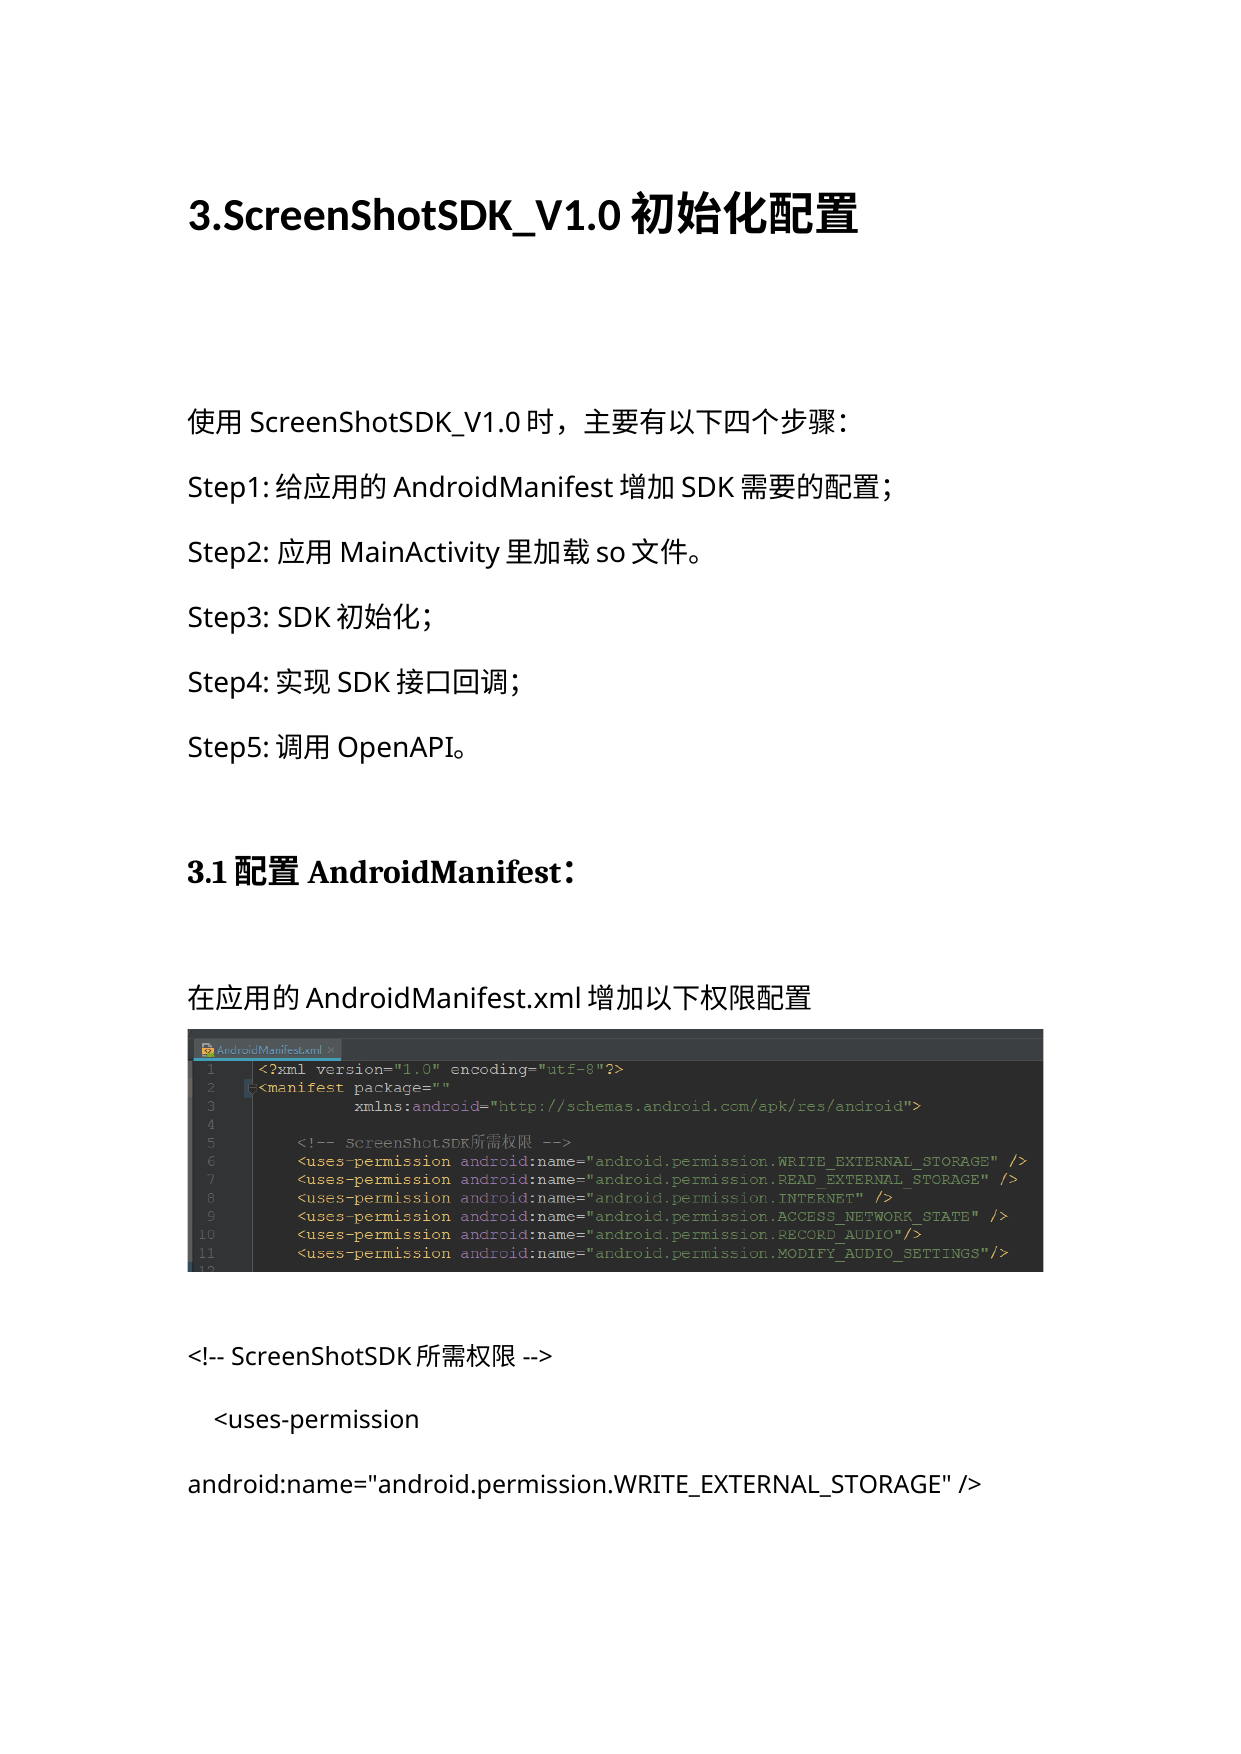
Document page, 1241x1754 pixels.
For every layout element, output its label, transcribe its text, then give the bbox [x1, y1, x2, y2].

text <uses-permission android:name="android.permission.WRITE_EXTERNAL_STORAGE" /> [187, 1387, 1053, 1517]
text Step5: 调用OpenAPI。 [187, 712, 1053, 777]
text Step2: 应用MainActivity里加载so文件。 [187, 517, 1053, 582]
picture [187, 1029, 1044, 1272]
text Step1: 给应用的AndroidManifest增加SDK需要的配置； [187, 452, 1053, 517]
subtitle 3.ScreenShotSDK_V1.0初始化配置 [187, 162, 1053, 259]
subtitle 3.1配置AndroidManifest： [187, 837, 1053, 902]
text 在应用的AndroidManifest.xml增加以下权限配置 [187, 964, 1053, 1029]
text Step3: SDK初始化； [187, 582, 1053, 647]
text 使用ScreenShotSDK_V1.0时，主要有以下四个步骤： [187, 387, 1053, 452]
text <!-- ScreenShotSDK所需权限 --> [187, 1322, 1053, 1387]
text Step4: 实现SDK接口回调； [187, 647, 1053, 712]
